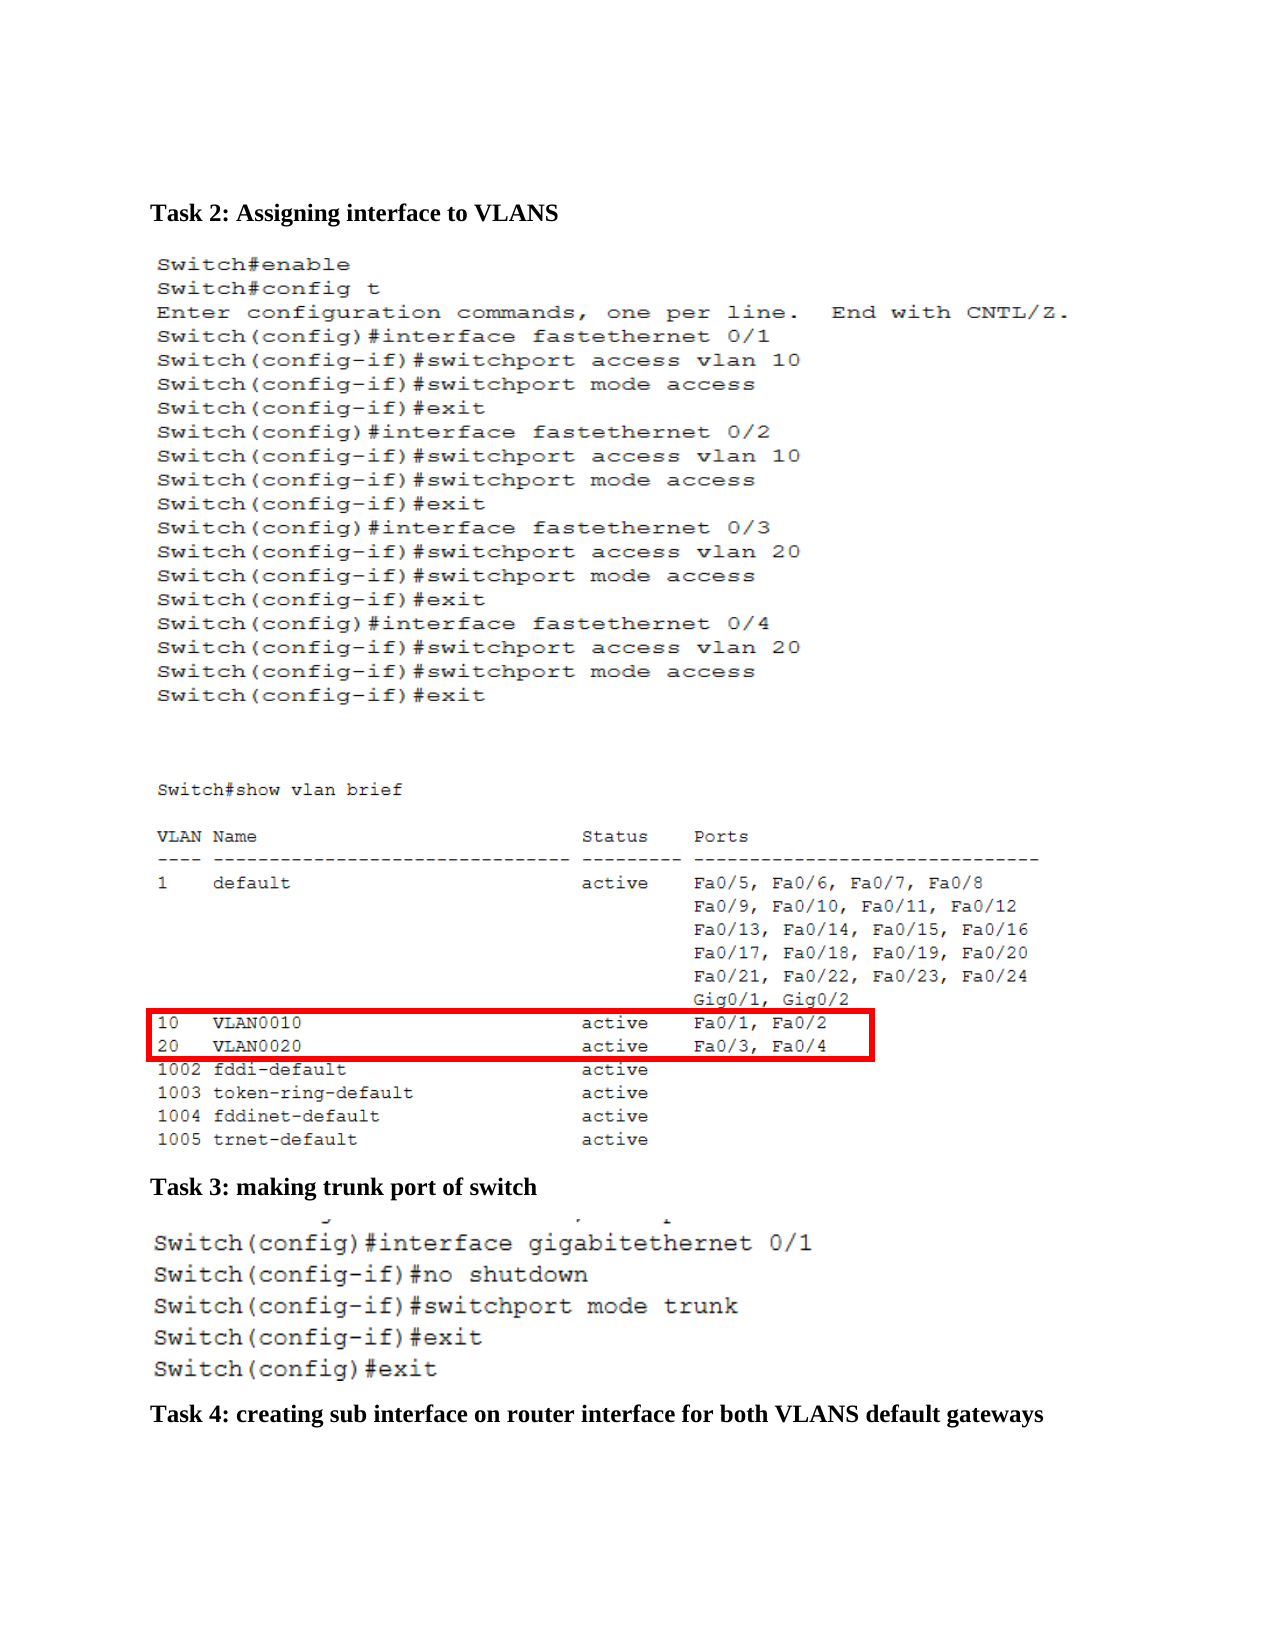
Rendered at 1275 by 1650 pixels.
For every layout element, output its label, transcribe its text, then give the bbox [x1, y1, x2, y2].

text Task 2: Assigning interface to VLANS [150, 198, 1125, 226]
picture [150, 773, 1125, 1153]
picture [152, 1014, 869, 1056]
picture [150, 245, 1125, 707]
picture [150, 1219, 843, 1381]
text Task 4: creating sub interface on router interface for both VLANS default gateways [150, 1399, 1125, 1428]
text Task 3: making trunk port of switch [150, 1172, 1125, 1200]
